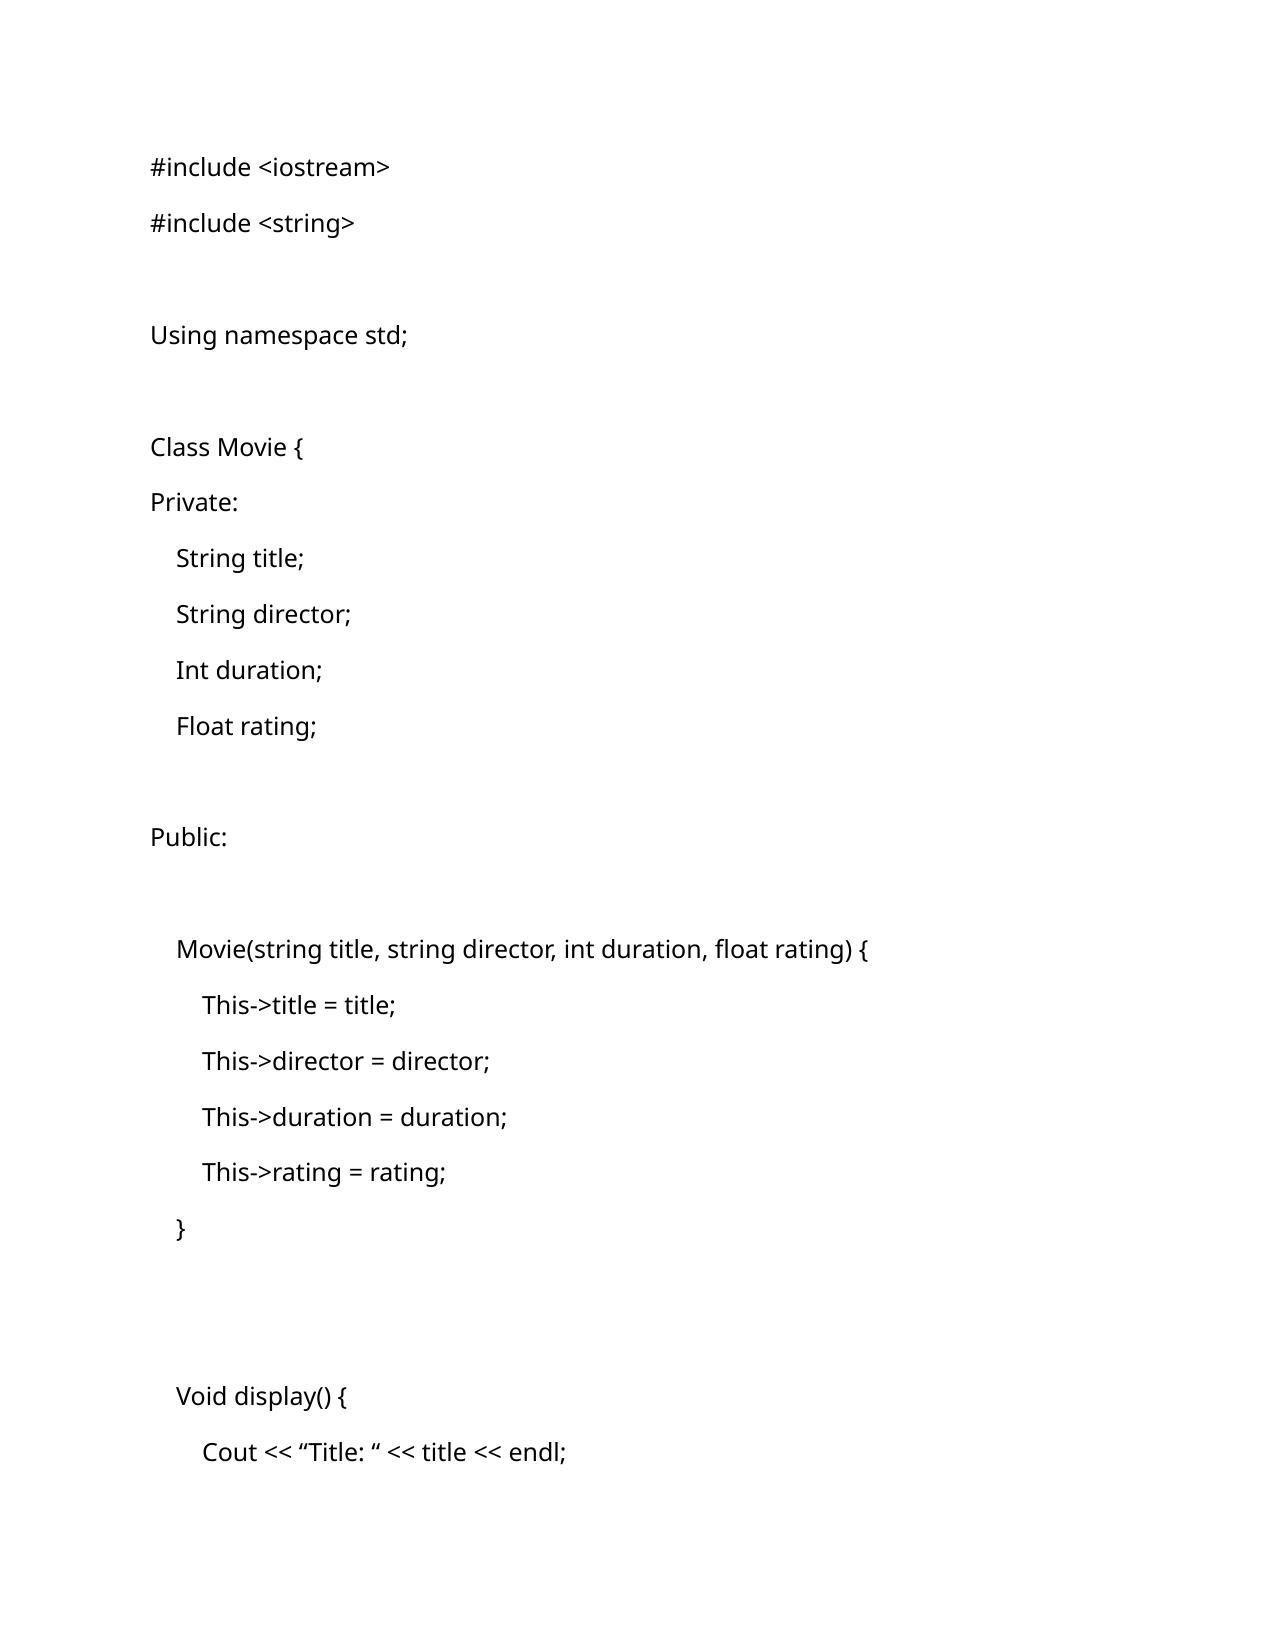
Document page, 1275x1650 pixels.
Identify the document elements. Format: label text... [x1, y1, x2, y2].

text Public: [150, 820, 1125, 854]
text #include <string> [150, 206, 1125, 240]
text Void display() { [150, 1378, 1125, 1412]
text This->director = director; [150, 1043, 1125, 1077]
text Int duration; [150, 652, 1125, 687]
text Float rating; [150, 708, 1125, 742]
text Using namespace std; [150, 317, 1125, 352]
text This->duration = duration; [150, 1099, 1125, 1133]
text Class Movie { [150, 429, 1125, 463]
text #include <iostream> [150, 150, 1125, 184]
text String title; [150, 541, 1125, 575]
text Private: [150, 485, 1125, 519]
text This->rating = rating; [150, 1155, 1125, 1189]
text } [150, 1211, 1125, 1245]
text String director; [150, 597, 1125, 631]
text Cout << “Title: “ << title << endl; [150, 1434, 1125, 1468]
text Movie(string title, string director, int duration, float rating) { [150, 932, 1125, 966]
text This->title = title; [150, 987, 1125, 1022]
